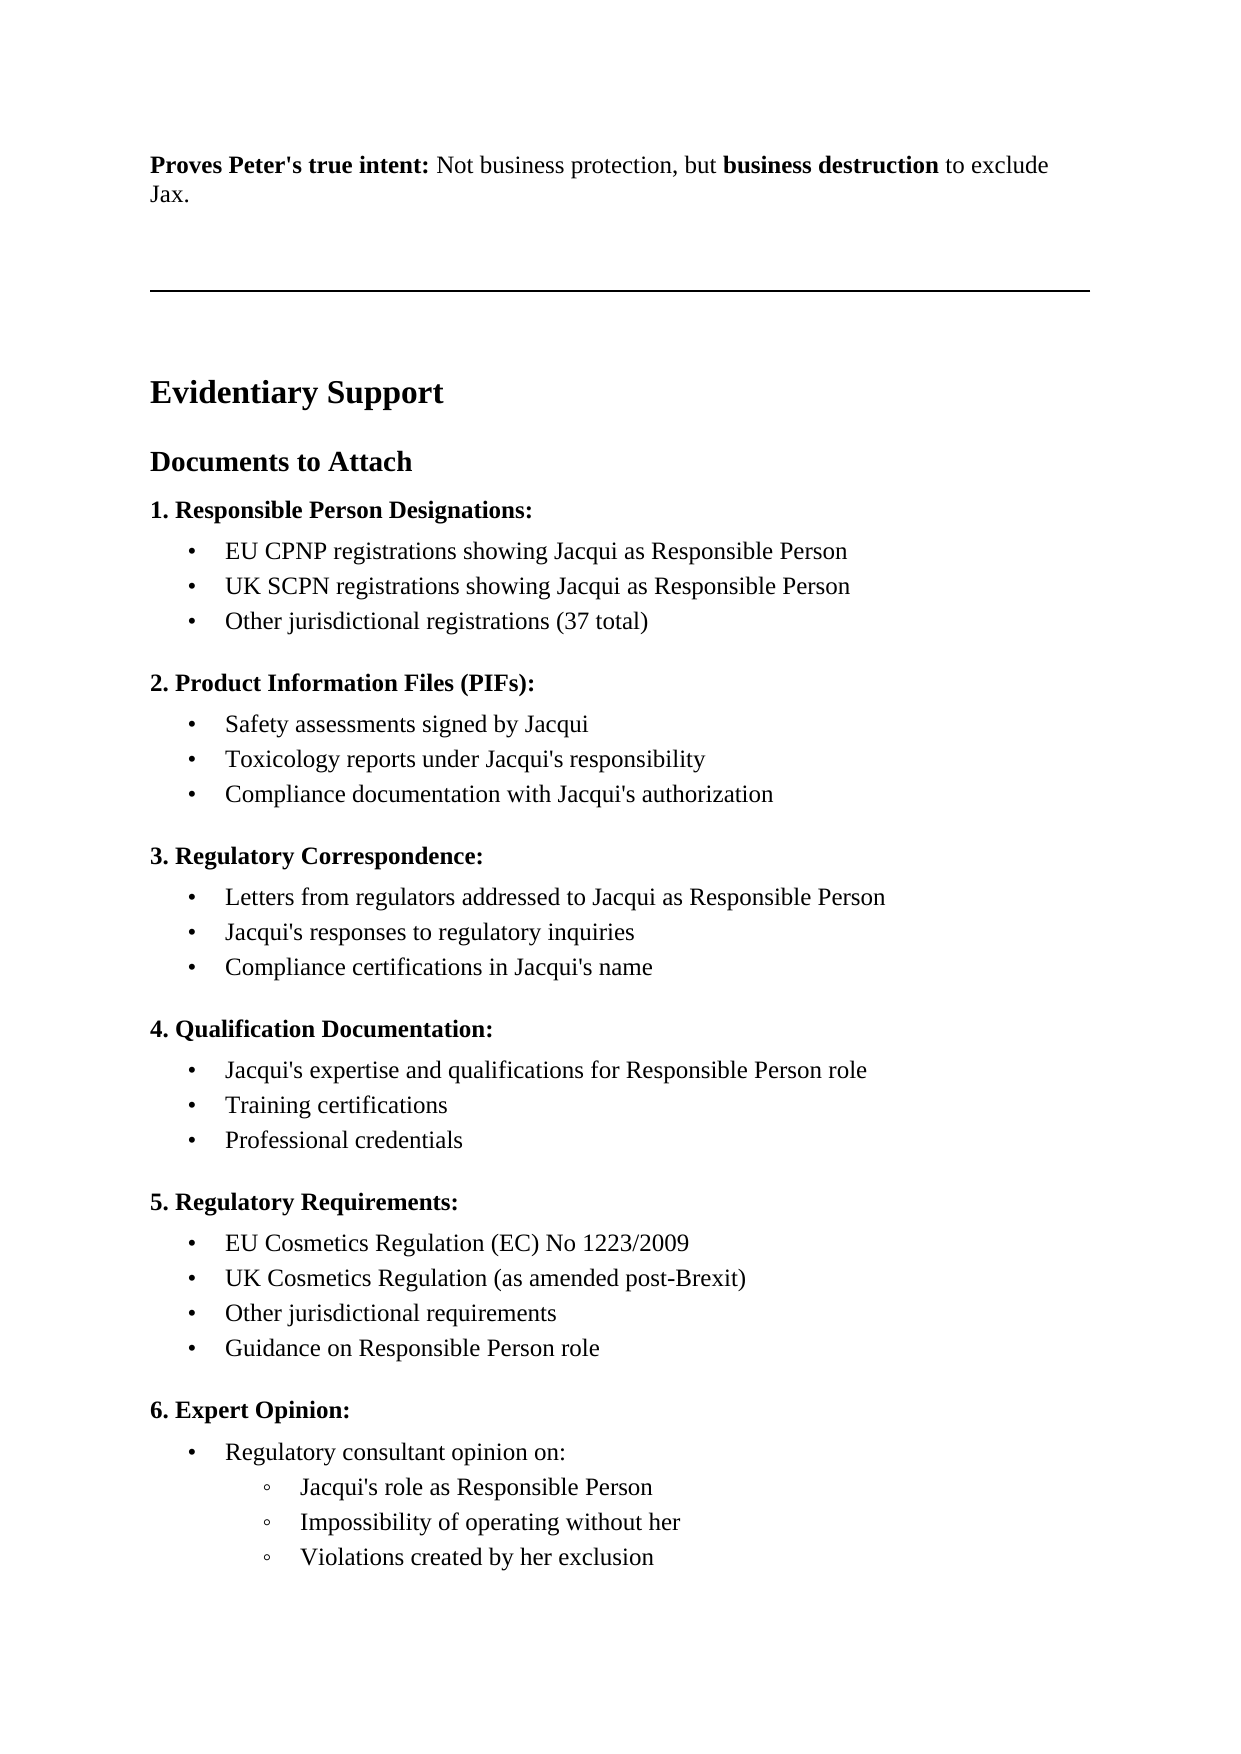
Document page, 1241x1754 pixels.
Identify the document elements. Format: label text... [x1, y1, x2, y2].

list Other jurisdictional requirements [187, 1298, 1090, 1327]
list Professional credentials [187, 1125, 1090, 1154]
list UK SCPN registrations showing Jacqui as Responsible Person [187, 571, 1090, 600]
list Jacqui's expertise and qualifications for Responsible Person role [187, 1055, 1090, 1084]
list Letters from regulators addressed to Jacqui as Responsible Person [187, 882, 1090, 911]
list Violations created by her exclusion [262, 1542, 1090, 1570]
list Jacqui's role as Responsible Person [262, 1472, 1090, 1500]
list Training certifications [187, 1090, 1090, 1119]
list UK Cosmetics Regulation (as amended post-Brexit) [187, 1263, 1090, 1292]
list Impossibility of operating without her [262, 1507, 1090, 1535]
text 4. Qualification Documentation: [150, 1014, 1090, 1043]
list Compliance documentation with Jacqui's authorization [187, 779, 1090, 808]
list Safety assessments signed by Jacqui [187, 709, 1090, 738]
text 3. Regulatory Correspondence: [150, 841, 1090, 870]
subtitle Evidentiary Support [150, 373, 1090, 411]
text 6. Expert Opinion: [150, 1395, 1090, 1424]
text 2. Product Information Files (PIFs): [150, 668, 1090, 697]
text 5. Regulatory Requirements: [150, 1187, 1090, 1216]
subtitle Documents to Attach [150, 444, 1090, 478]
list Other jurisdictional registrations (37 total) [187, 606, 1090, 635]
list Jacqui's responses to regulatory inquiries [187, 917, 1090, 946]
list Toxicology reports under Jacqui's responsibility [187, 744, 1090, 773]
list Compliance certifications in Jacqui's name [187, 952, 1090, 981]
list EU Cosmetics Regulation (EC) No 1223/2009 [187, 1228, 1090, 1257]
list EU CPNP registrations showing Jacqui as Responsible Person [187, 536, 1090, 565]
text 1. Responsible Person Designations: [150, 495, 1090, 523]
list Regulatory consultant opinion on: [187, 1437, 1090, 1465]
text Proves Peter's true intent: Not business protection, but business destruction to exclude Jax. [150, 150, 1090, 207]
list Guidance on Responsible Person role [187, 1333, 1090, 1362]
